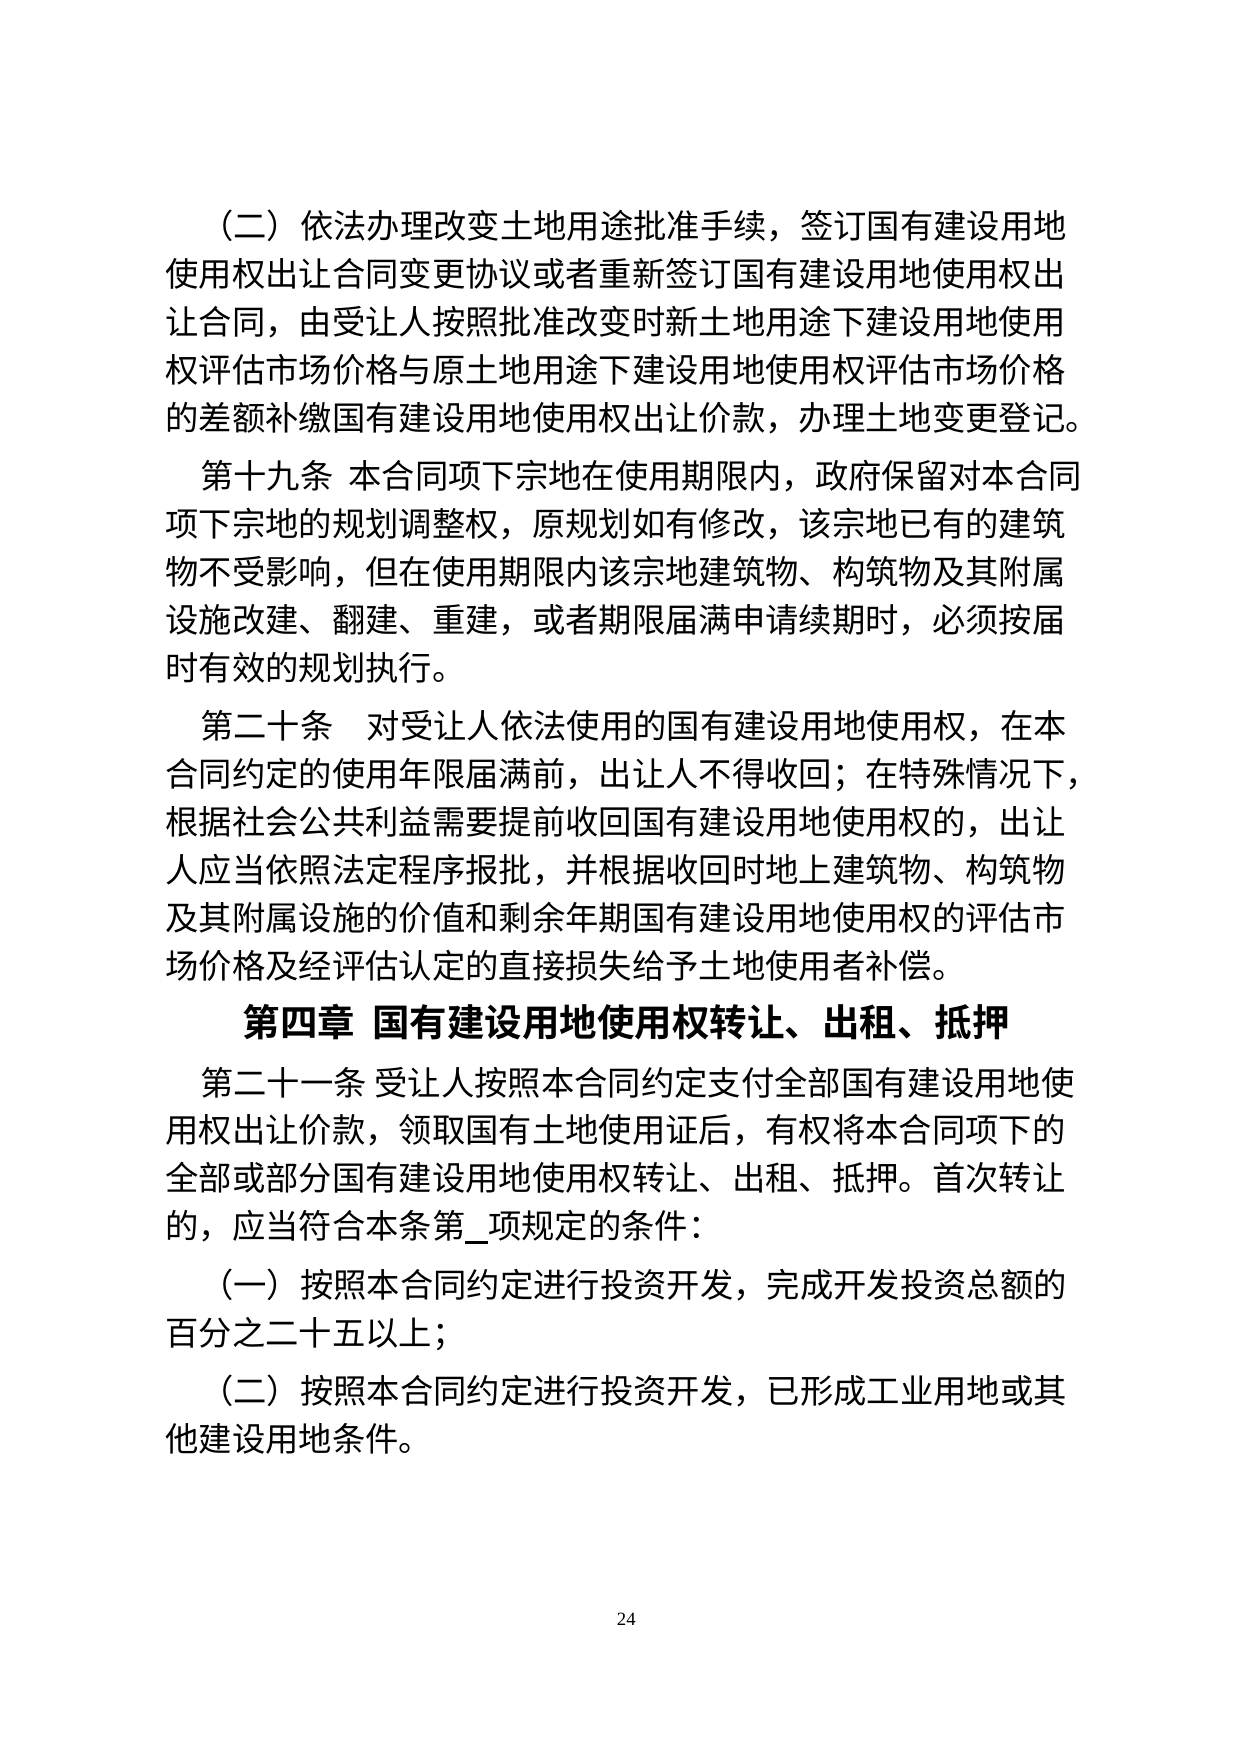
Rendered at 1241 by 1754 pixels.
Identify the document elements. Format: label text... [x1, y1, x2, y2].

text 第二十一条 受让人按照本合同约定支付全部国有建设用地使用权出让价款，领取国有土地使用证后，有权将本合同项下的全部或部分国有建设用地使用权转让、出租、抵押。首次转让的，应当符合本条第 项规定的条件： [165, 1057, 1087, 1248]
text 第十九条 本合同项下宗地在使用期限内，政府保留对本合同项下宗地的规划调整权，原规划如有修改，该宗地已有的建筑物不受影响，但在使用期限内该宗地建筑物、构筑物及其附属设施改建、翻建、重建，或者期限届满申请续期时，必须按届时有效的规划执行。 [165, 450, 1087, 690]
text （一）按照本合同约定进行投资开发，完成开发投资总额的百分之二十五以上； [165, 1259, 1087, 1354]
text （二）依法办理改变土地用途批准手续，签订国有建设用地使用权出让合同变更协议或者重新签订国有建设用地使用权出让合同，由受让人按照批准改变时新土地用途下建设用地使用权评估市场价格与原土地用途下建设用地使用权评估市场价格的差额补缴国有建设用地使用权出让价款，办理土地变更登记。 [165, 200, 1087, 440]
text 第四章 国有建设用地使用权转让、出租、抵押 [165, 998, 1087, 1046]
text （二）按照本合同约定进行投资开发，已形成工业用地或其他建设用地条件。 [165, 1365, 1087, 1461]
text 第二十条 对受让人依法使用的国有建设用地使用权，在本合同约定的使用年限届满前，出让人不得收回；在特殊情况下，根据社会公共利益需要提前收回国有建设用地使用权的，出让人应当依照法定程序报批，并根据收回时地上建筑物、构筑物及其附属设施的价值和剩余年期国有建设用地使用权的评估市场价格及经评估认定的直接损失给予土地使用者补偿。 [165, 700, 1087, 988]
